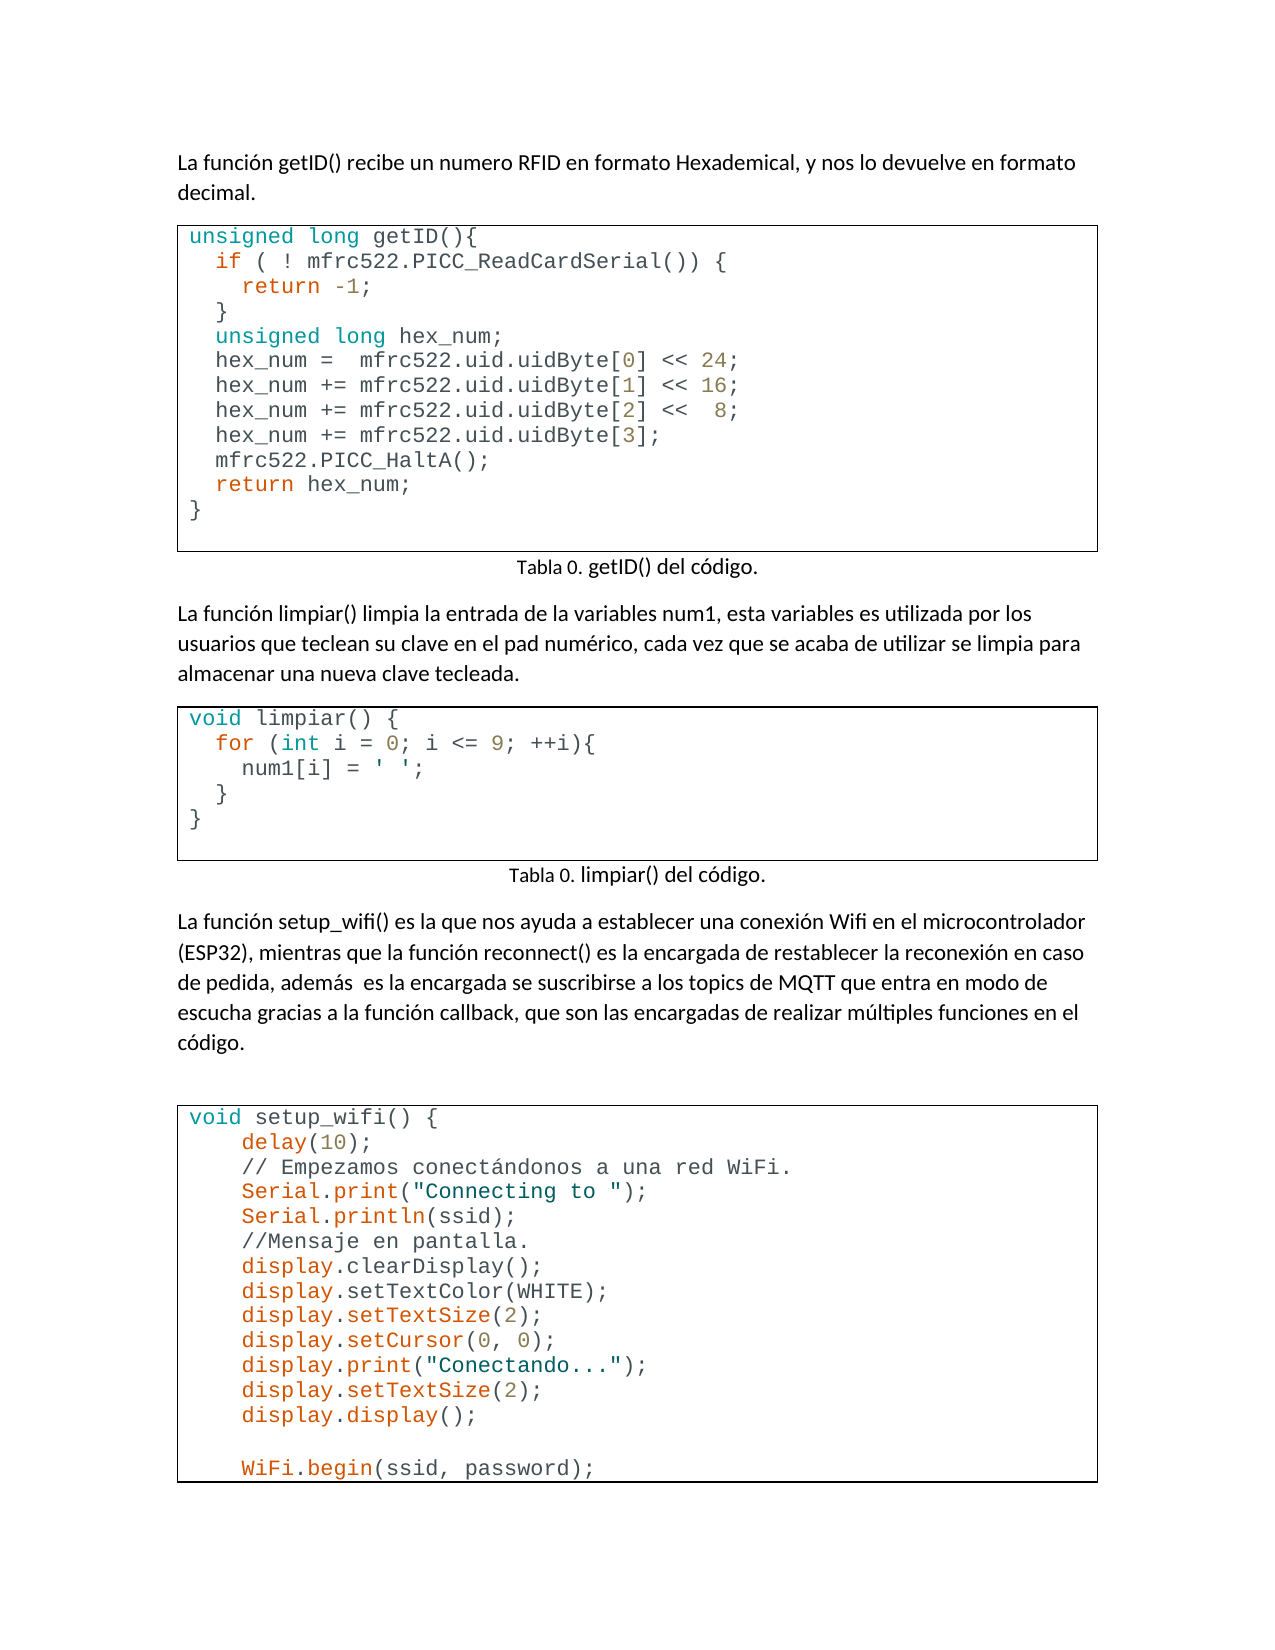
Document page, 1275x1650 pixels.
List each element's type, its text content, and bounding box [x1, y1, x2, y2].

text La función getID() recibe un numero RFID en formato Hexademical, y nos lo devuelve en formato decimal. [177, 148, 1098, 206]
table_header void limpiar() { for (int i = 0; i <= 9; ++i){ num1[i] = ' '; } } [178, 708, 1097, 859]
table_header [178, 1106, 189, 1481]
text Tabla 0. limpiar() del código. [177, 861, 1098, 888]
text La función setup_wifi() es la que nos ayuda a establecer una conexión Wifi en el microcontrolador (ESP32), mientras que la función reconnect() es la encargada de restablecer la reconexión en caso de pedida, además es la encargada se suscribirse a los topics de MQTT que entra en modo de escucha gracias a la función callback, que son las encargadas de realizar múltiples funciones en el código. [177, 907, 1098, 1056]
text La función limpiar() limpia la entrada de la variables num1, esta variables es utilizada por los usuarios que teclean su clave en el pad numérico, cada vez que se acaba de utilizar se limpia para almacenar una nueva clave tecleada. [177, 599, 1098, 688]
text Tabla 0. getID() del código. [177, 552, 1098, 580]
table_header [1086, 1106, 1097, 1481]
table_header unsigned long getID(){ if ( ! mfrc522.PICC_ReadCardSerial()) { return -1; } unsigned long hex_num; hex_num = mfrc522.uid.uidByte[0] << 24; hex_num += mfrc522.uid.uidByte[1] << 16; hex_num += mfrc522.uid.uidByte[2] << 8; hex_num += mfrc522.uid.uidByte[3]; mfrc522.PICC_HaltA(); return hex_num; } [178, 226, 1097, 551]
